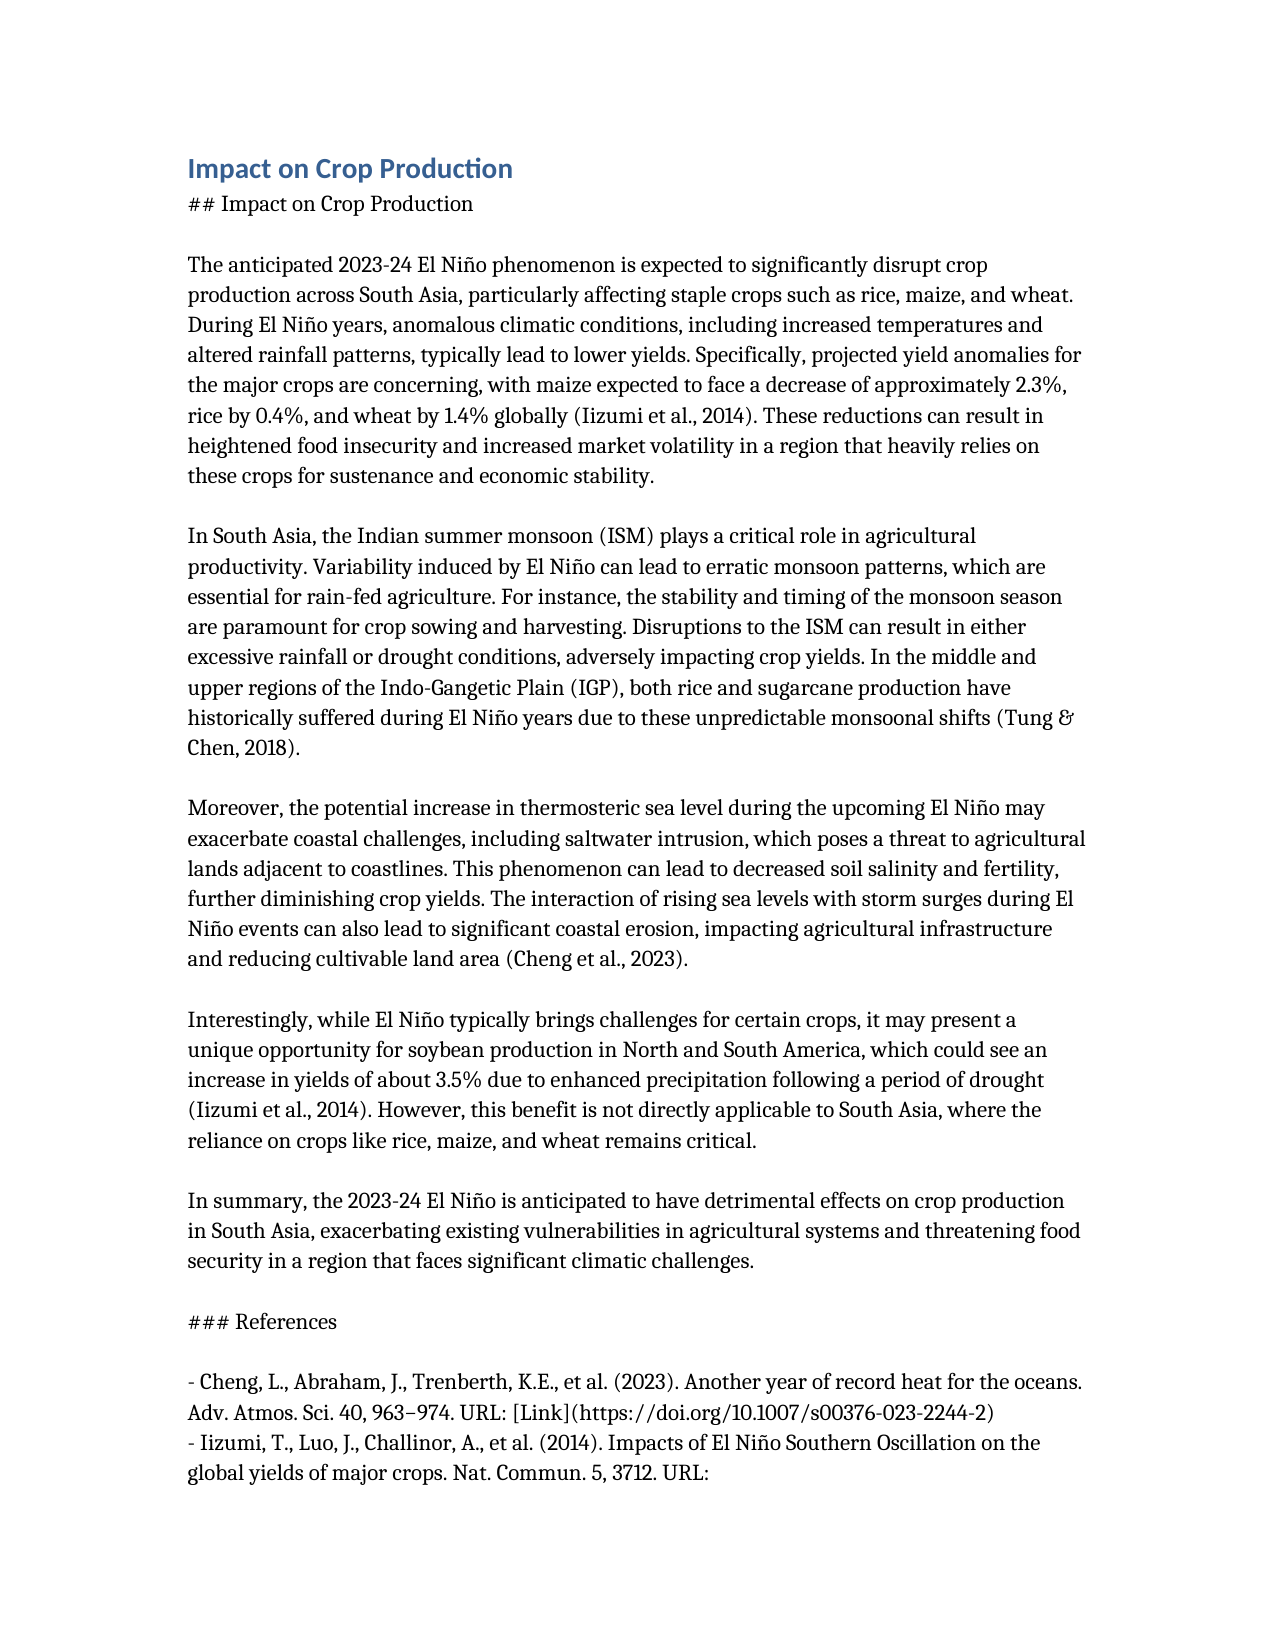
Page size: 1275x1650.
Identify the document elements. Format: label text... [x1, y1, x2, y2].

subtitle Impact on Crop Production [187, 150, 1087, 186]
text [187, 191, 1087, 1486]
